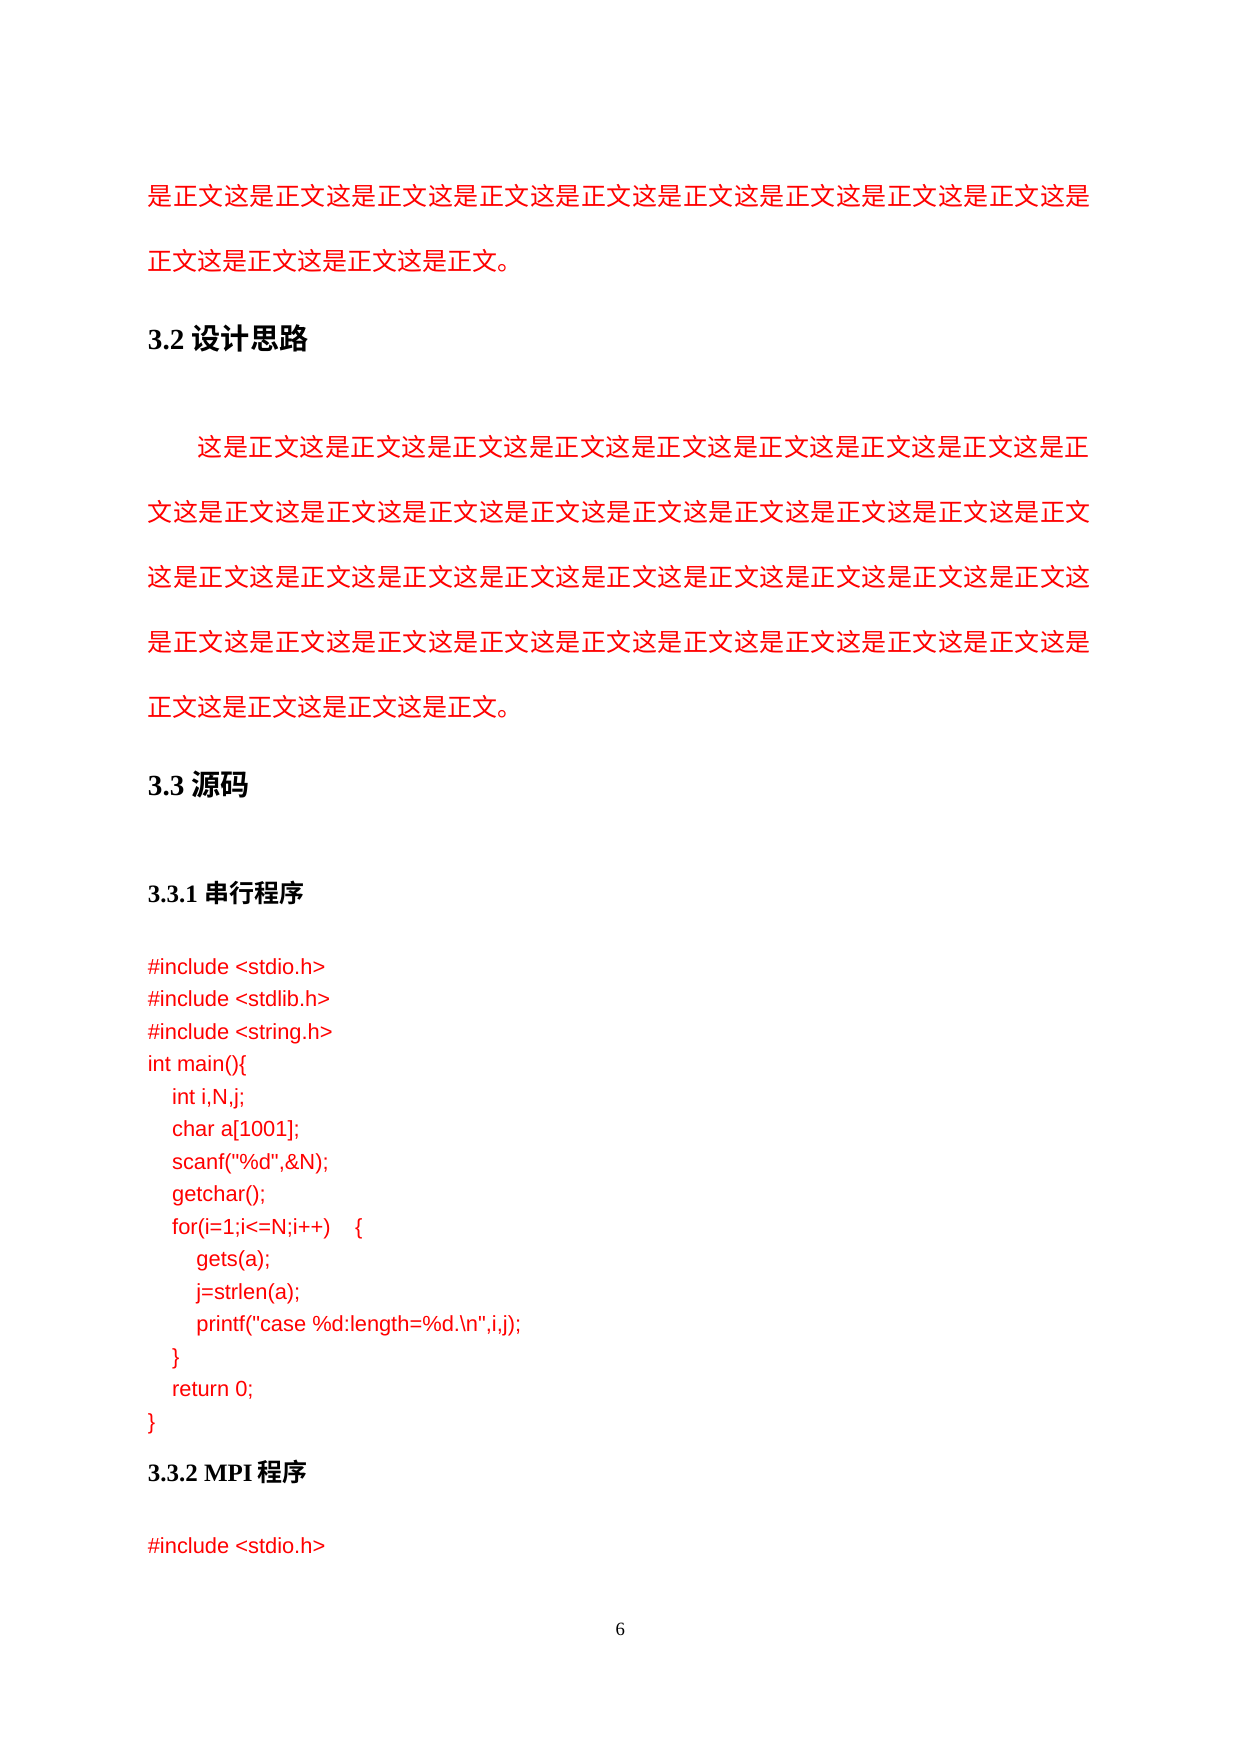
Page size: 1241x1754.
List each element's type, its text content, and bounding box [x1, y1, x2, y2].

text return 0; [148, 1373, 1092, 1405]
text #include <stdio.h> [148, 950, 1092, 983]
text #include <stdlib.h> [148, 983, 1092, 1015]
text char a[1001]; [148, 1113, 1092, 1145]
text printf("case %d:length=%d.\n",i,j); [148, 1308, 1092, 1340]
text int main(){ [148, 1048, 1092, 1080]
text #include <string.h> [148, 1015, 1092, 1048]
subtitle 3.2 设计思路 [148, 304, 1092, 369]
text for(i=1;i<=N;i++) { [148, 1210, 1092, 1243]
text #include <stdio.h> [148, 1529, 1092, 1562]
text scanf("%d",&N); [148, 1145, 1092, 1178]
subtitle 3.3 源码 [148, 750, 1092, 815]
text int i,N,j; [148, 1080, 1092, 1113]
text j=strlen(a); [148, 1275, 1092, 1308]
text } [148, 1405, 1092, 1438]
text gets(a); [148, 1243, 1092, 1275]
text } [148, 1340, 1092, 1373]
subtitle 3.3.2 MPI程序 [148, 1438, 1092, 1503]
text getchar(); [148, 1178, 1092, 1210]
subtitle 3.3.1 串行程序 [148, 859, 1092, 924]
